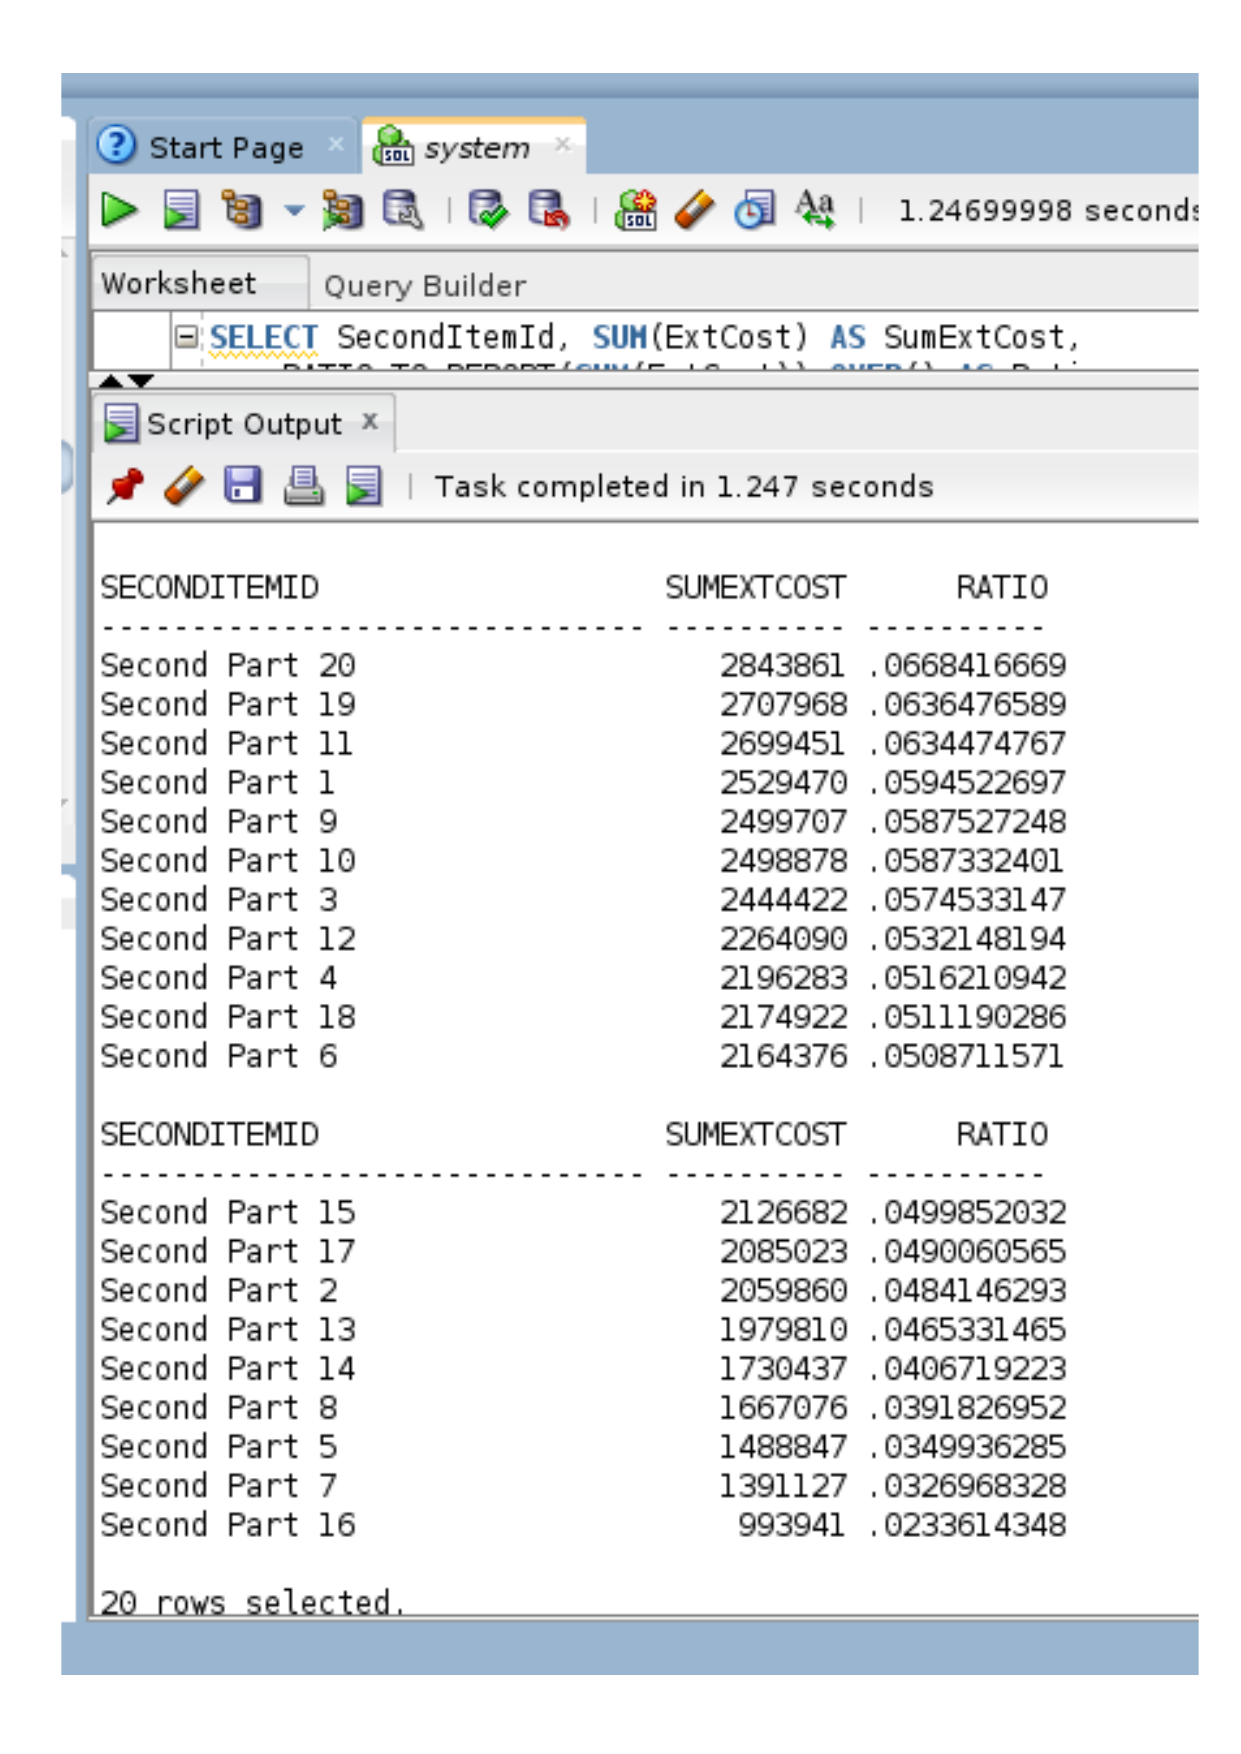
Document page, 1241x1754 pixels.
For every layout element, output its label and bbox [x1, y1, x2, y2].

picture [61, 73, 1199, 1675]
